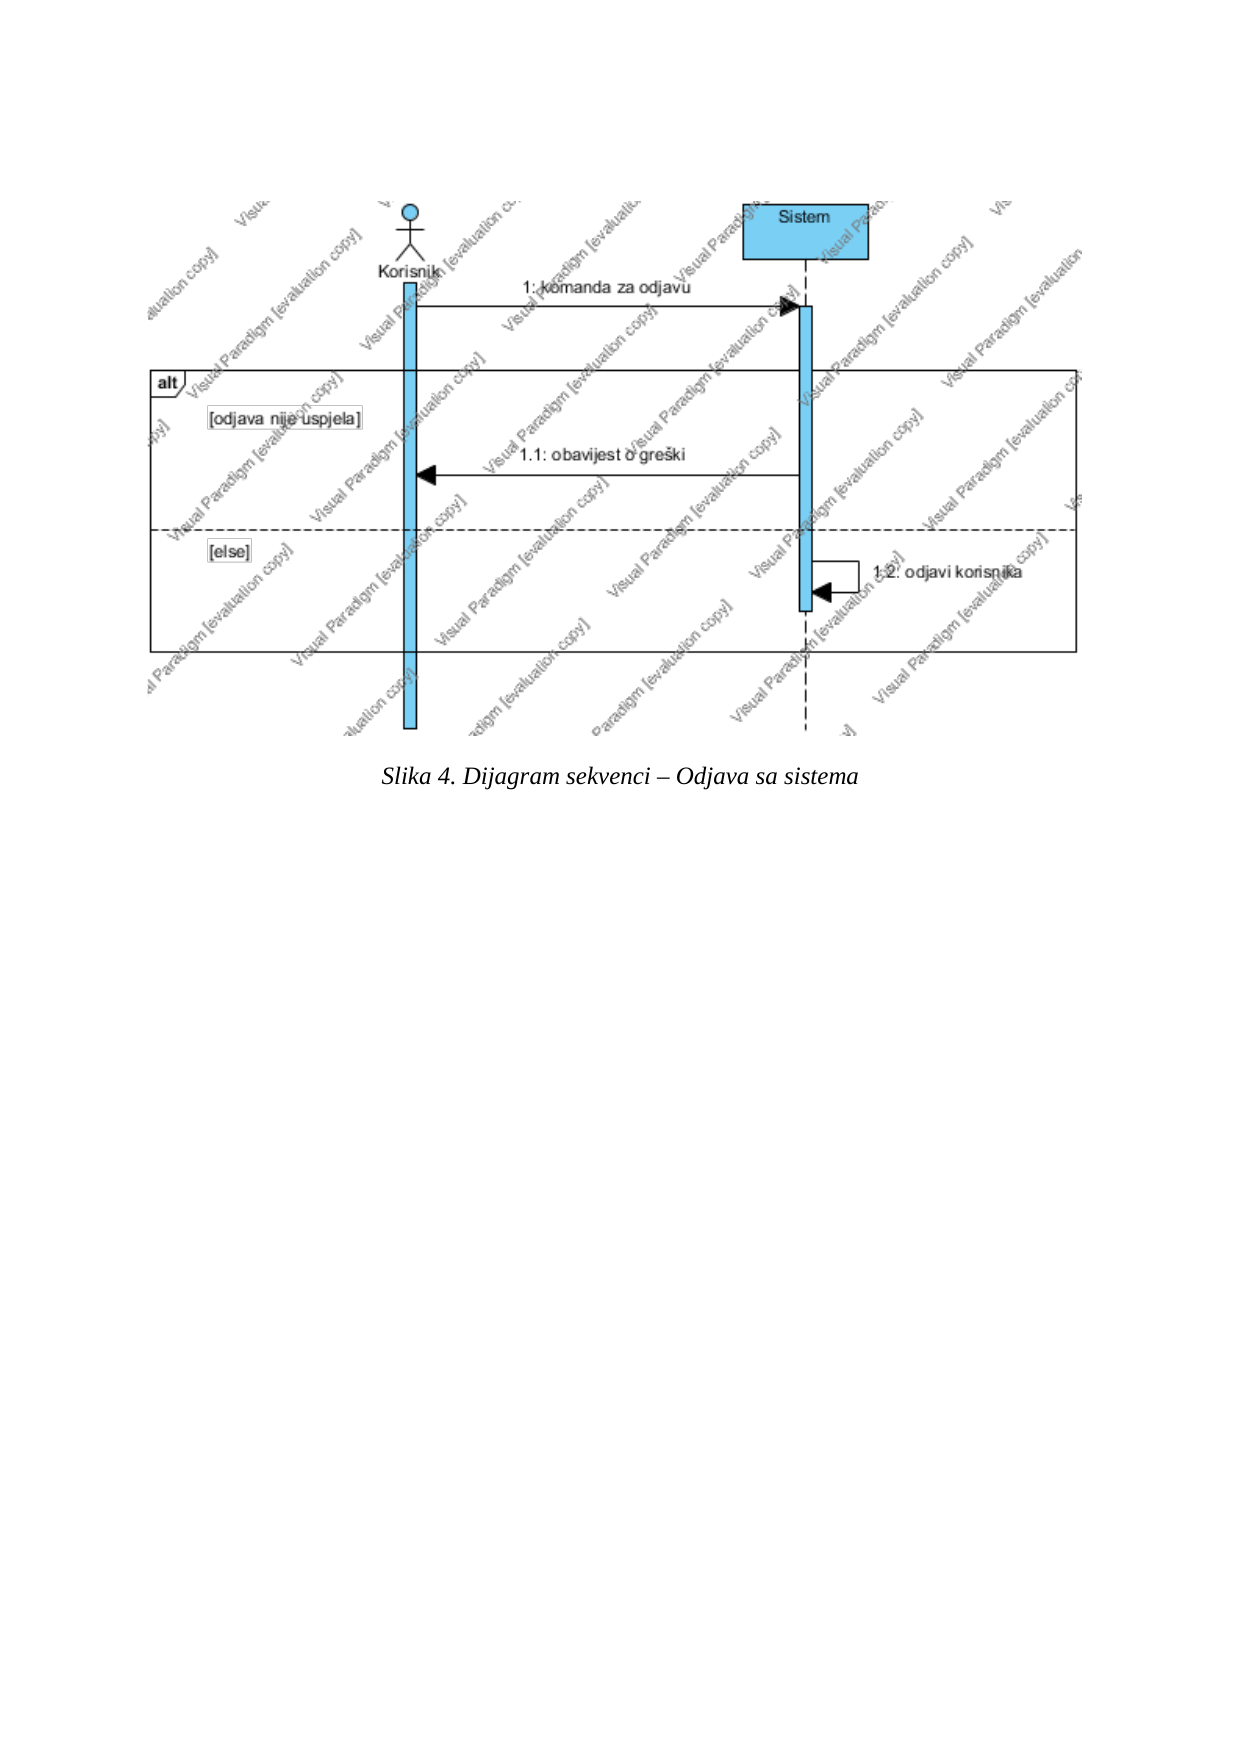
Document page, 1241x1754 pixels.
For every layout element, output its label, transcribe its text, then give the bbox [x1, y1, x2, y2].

picture [147, 201, 1082, 736]
text Slika 4. Dijagram sekvenci – Odjava sa sistema [148, 761, 1093, 789]
